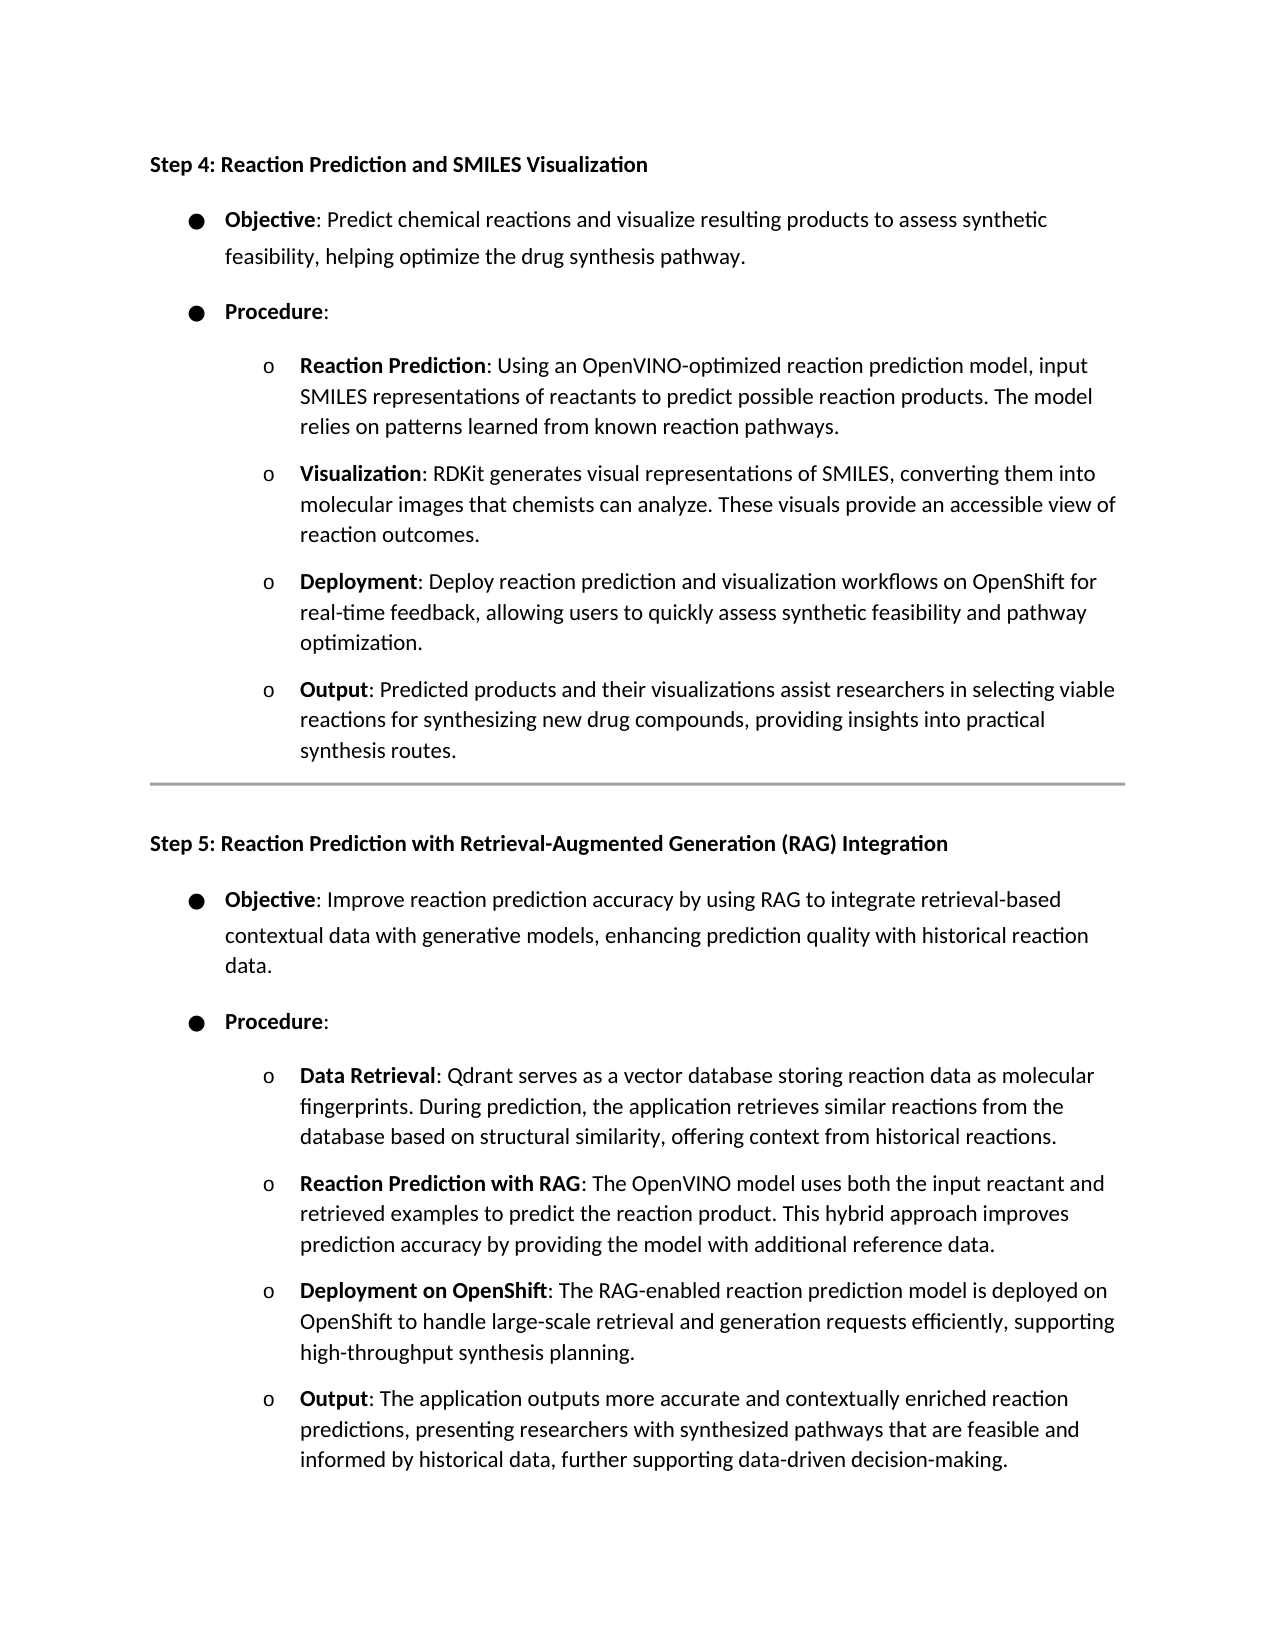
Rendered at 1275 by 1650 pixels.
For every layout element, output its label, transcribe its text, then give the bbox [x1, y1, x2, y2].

text Step 4: Reaction Prediction and SMILES Visualization [150, 150, 1125, 178]
list Objective: Improve reaction prediction accuracy by using RAG to integrate retrieval-based contextual data with generative models, enhancing prediction quality with historical reaction data. [187, 876, 1125, 979]
list Procedure: [187, 998, 1125, 1041]
list Objective: Predict chemical reactions and visualize resulting products to assess synthetic feasibility, helping optimize the drug synthesis pathway. [187, 197, 1125, 270]
text Step 5: Reaction Prediction with Retrieval-Augmented Generation (RAG) Integration [150, 829, 1125, 857]
list Procedure: [187, 289, 1125, 331]
list Output: The application outputs more accurate and contextually enriched reaction predictions, presenting researchers with synthesized pathways that are feasible and informed by historical data, further supporting data-driven decision-making. [262, 1384, 1125, 1473]
list Data Retrieval: Qdrant serves as a vector database storing reaction data as molecular fingerprints. During prediction, the application retrieves similar reactions from the database based on structural similarity, offering context from historical reactions. [262, 1061, 1125, 1150]
list Reaction Prediction with RAG: The OpenVINO model uses both the input reactant and retrieved examples to predict the reaction product. This hybrid approach improves prediction accuracy by providing the model with additional reference data. [262, 1169, 1125, 1258]
list Visualization: RDKit generates visual representations of SMILES, converting them into molecular images that chemists can analyze. These visuals provide an accessible view of reaction outcomes. [262, 459, 1125, 548]
list Output: Predicted products and their visualizations assist researchers in selecting viable reactions for synthesizing new drug compounds, providing insights into practical synthesis routes. [262, 675, 1125, 764]
list Deployment: Deploy reaction prediction and visualization workflows on OpenShift for real-time feedback, allowing users to quickly assess synthetic feasibility and pathway optimization. [262, 567, 1125, 656]
list Reaction Prediction: Using an OpenVINO-optimized reaction prediction model, input SMILES representations of reactants to predict possible reaction products. The model relies on patterns learned from known reaction pathways. [262, 351, 1125, 440]
list Deployment on OpenShift: The RAG-enabled reaction prediction model is deployed on OpenShift to handle large-scale retrieval and generation requests efficiently, supporting high-throughput synthesis planning. [262, 1277, 1125, 1366]
